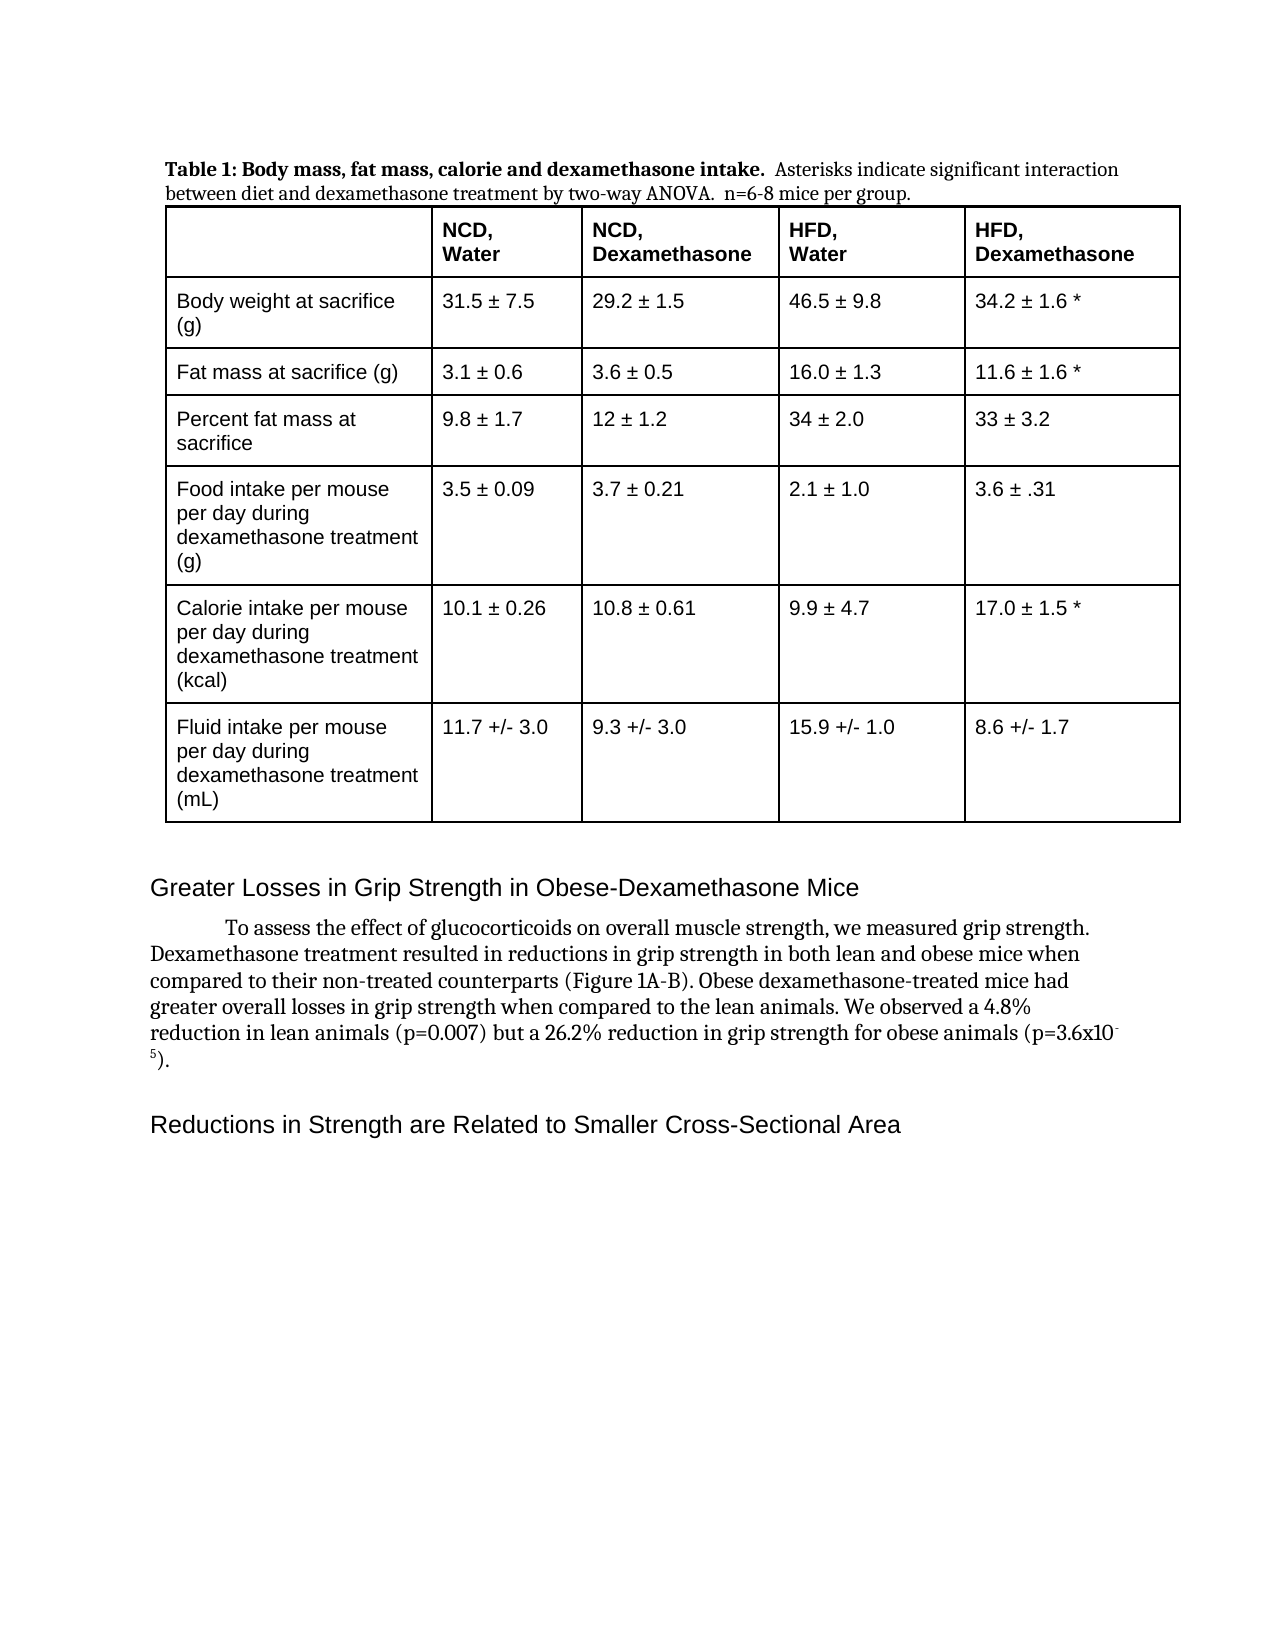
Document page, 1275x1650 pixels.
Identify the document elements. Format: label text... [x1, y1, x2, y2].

subtitle Greater Losses in Grip Strength in Obese-Dexamethasone Mice [150, 873, 1125, 902]
subtitle Reductions in Strength are Related to Smaller Cross-Sectional Area [150, 1110, 1125, 1139]
text To assess the effect of glucocorticoids on overall muscle strength, we measured grip strength. Dexamethasone treatment resulted in reductions in grip strength in both lean and obese mice when compared to their non-treated counterparts (Figure 1A-B). Obese dexamethasone-treated mice had greater overall losses in grip strength when compared to the lean animals. We observed a 4.8% reduction in lean animals (p=0.007) but a 26.2% reduction in grip strength for obese animals (p=3.6x10-5). [150, 915, 1125, 1073]
